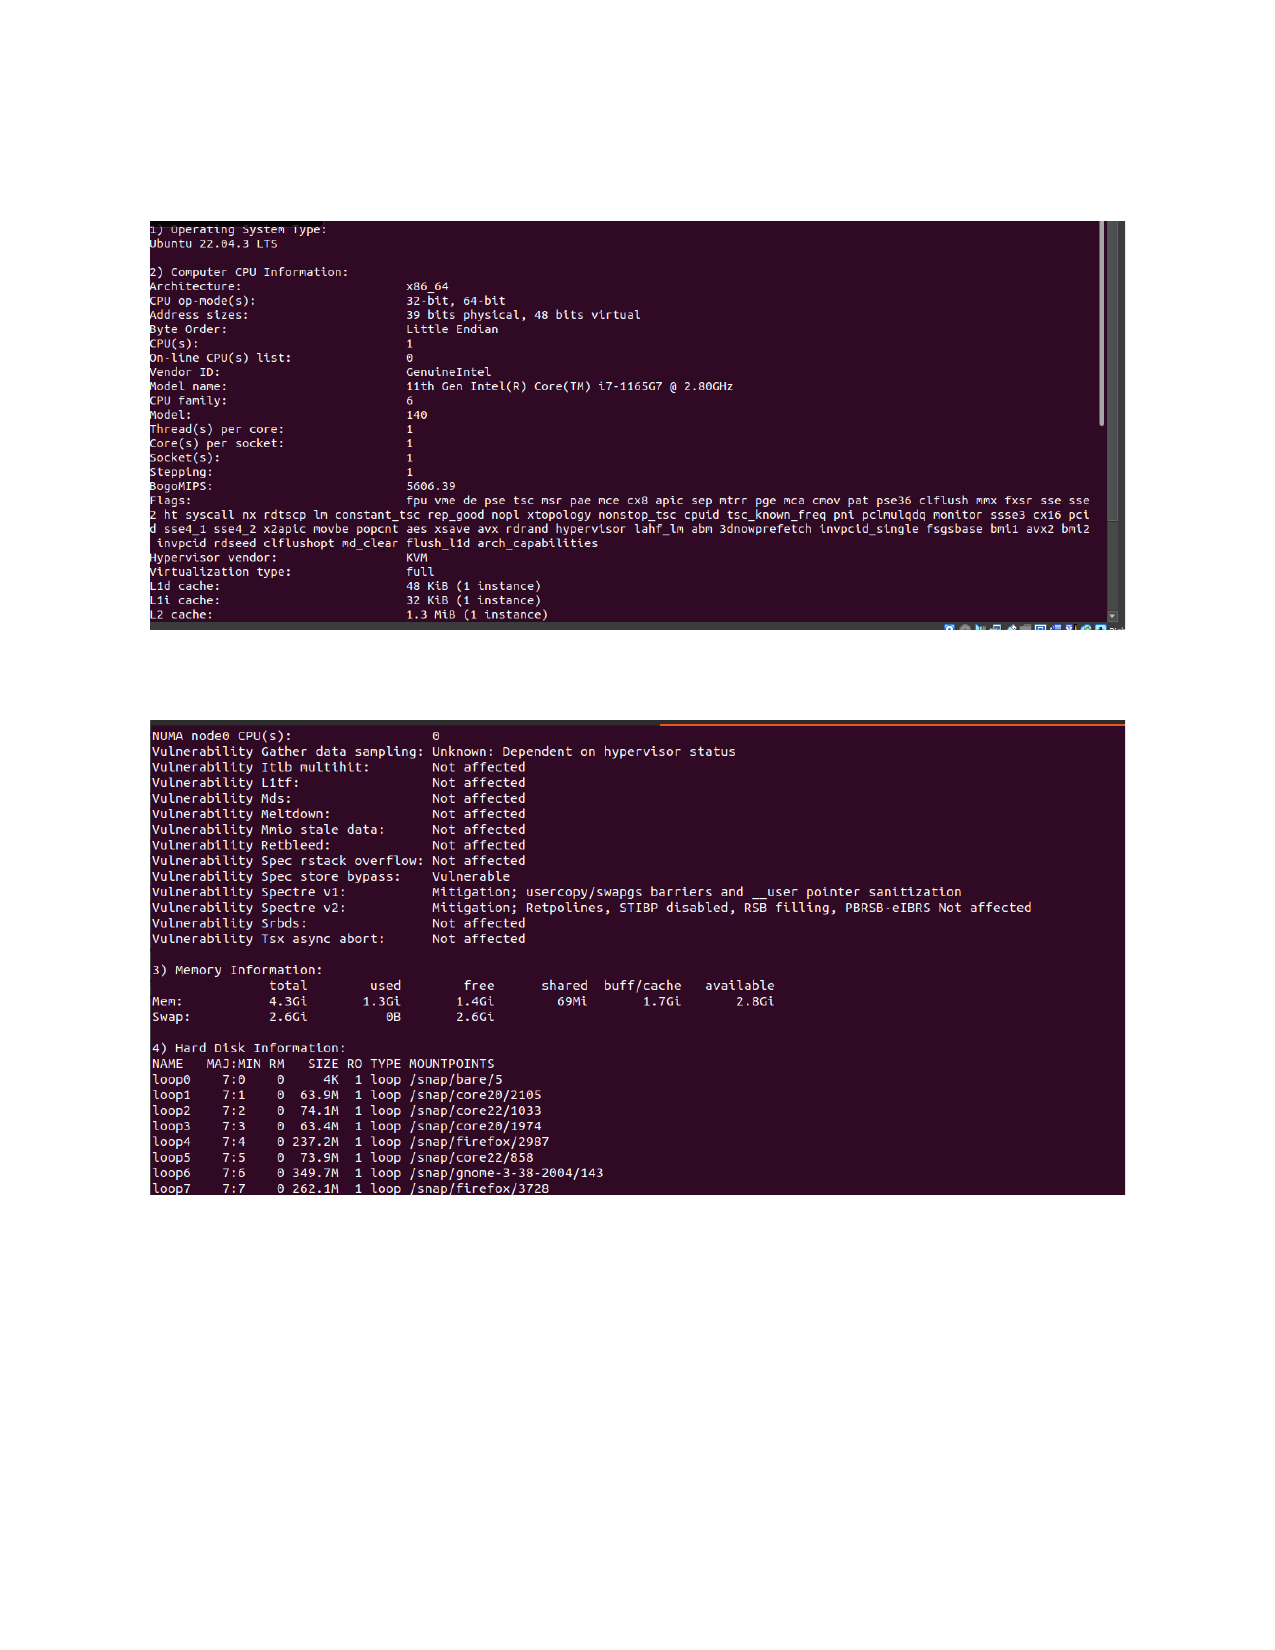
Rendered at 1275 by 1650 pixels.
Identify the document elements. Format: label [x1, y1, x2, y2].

picture [150, 221, 1125, 630]
picture [150, 720, 1125, 1195]
